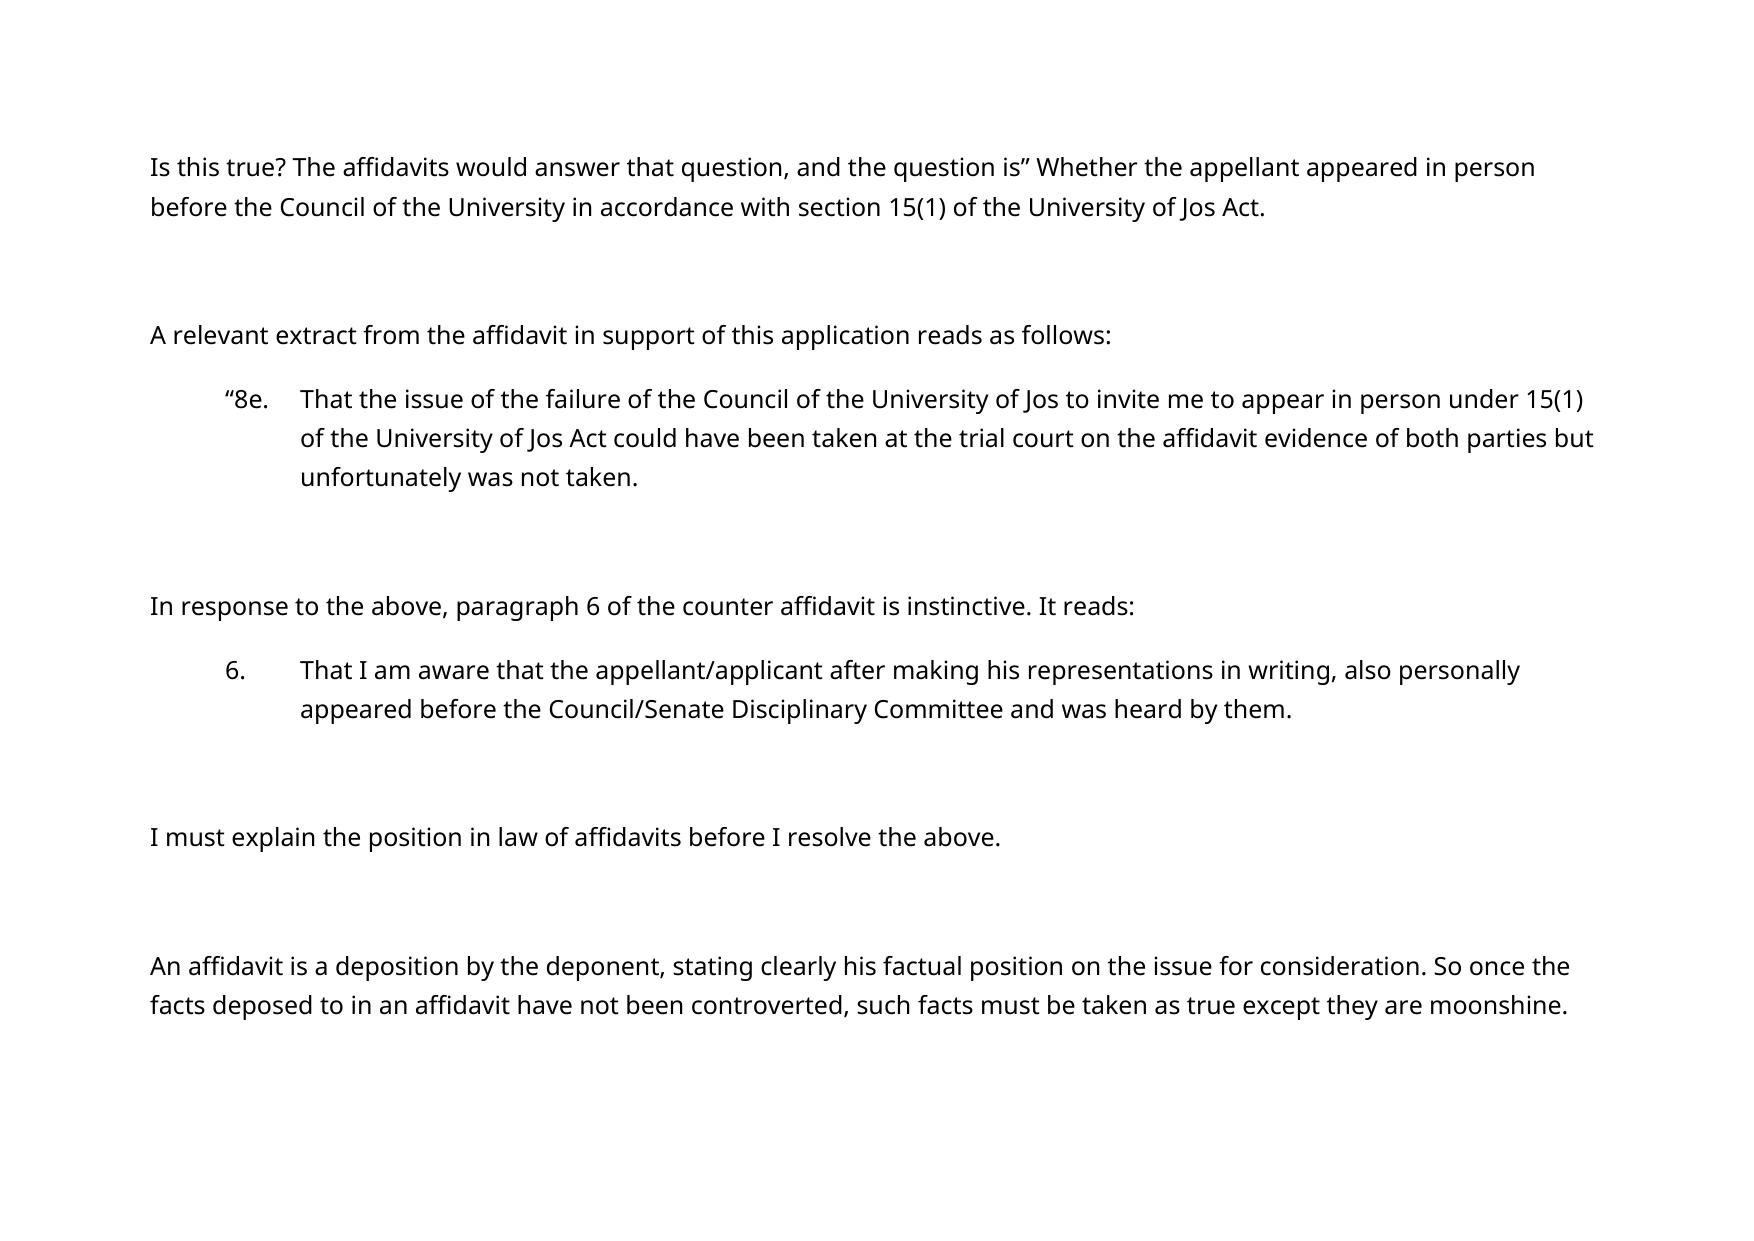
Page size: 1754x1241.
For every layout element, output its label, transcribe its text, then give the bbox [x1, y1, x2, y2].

text Is this true? The affidavits would answer that question, and the question is” Whether the appellant appeared in person before the Council of the University in accordance with section 15(1) of the University of Jos Act. [150, 150, 1604, 223]
text “8e. That the issue of the failure of the Council of the University of Jos to invite me to appear in person under 15(1) of the University of Jos Act could have been taken at the trial court on the affidavit evidence of both parties but unfortunately was not taken. [225, 382, 1604, 494]
text A relevant extract from the affidavit in support of this application reads as follows: [150, 317, 1604, 352]
text An affidavit is a deposition by the deponent, stating clearly his factual position on the issue for consideration. So once the facts deposed to in an affidavit have not been controverted, such facts must be taken as true except they are moonshine. [150, 948, 1604, 1022]
text In response to the above, paragraph 6 of the counter affidavit is instinctive. It reads: [150, 588, 1604, 622]
text I must explain the position in law of affidavits before I resolve the above. [150, 820, 1604, 854]
text 6. That I am aware that the appellant/applicant after making his representations in writing, also personally appeared before the Council/Senate Disciplinary Committee and was heard by them. [225, 652, 1604, 726]
